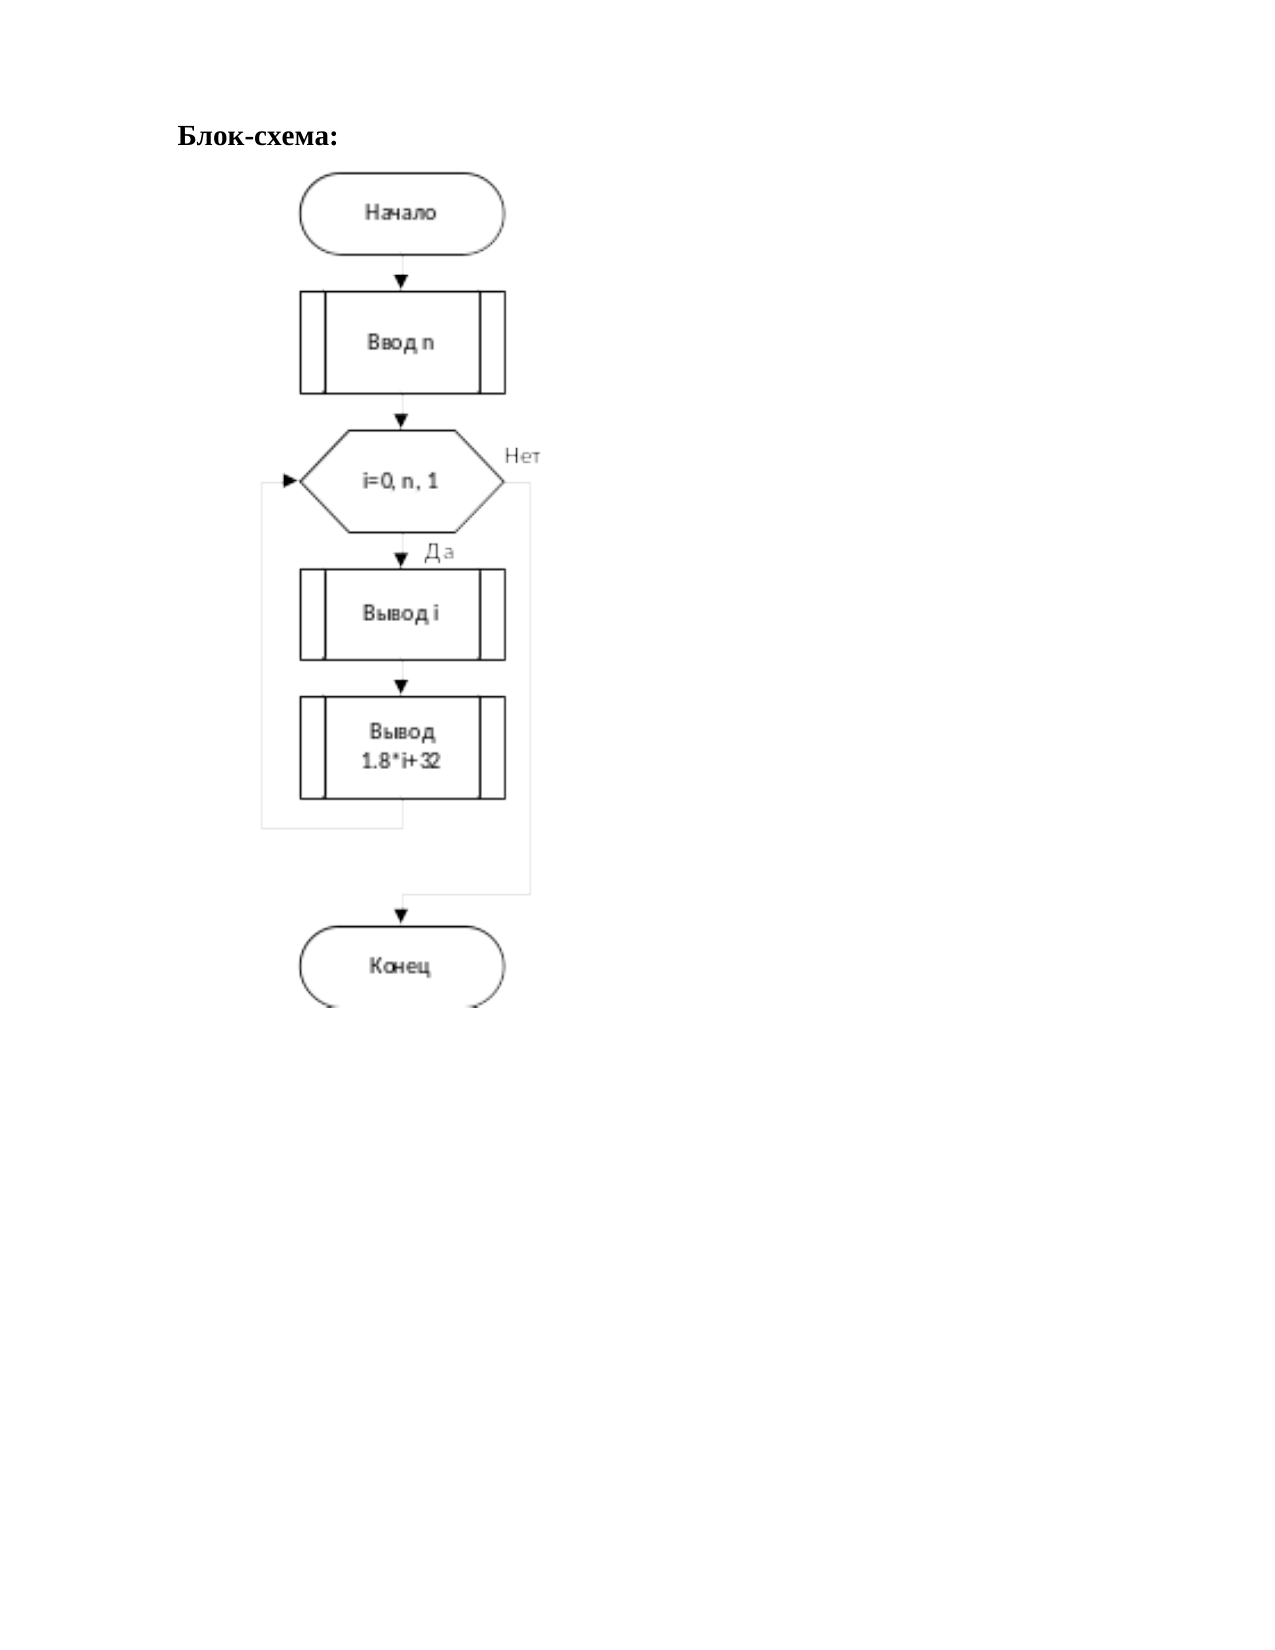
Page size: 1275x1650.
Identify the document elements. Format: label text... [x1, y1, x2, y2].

text Блок-схема: [177, 118, 1186, 152]
